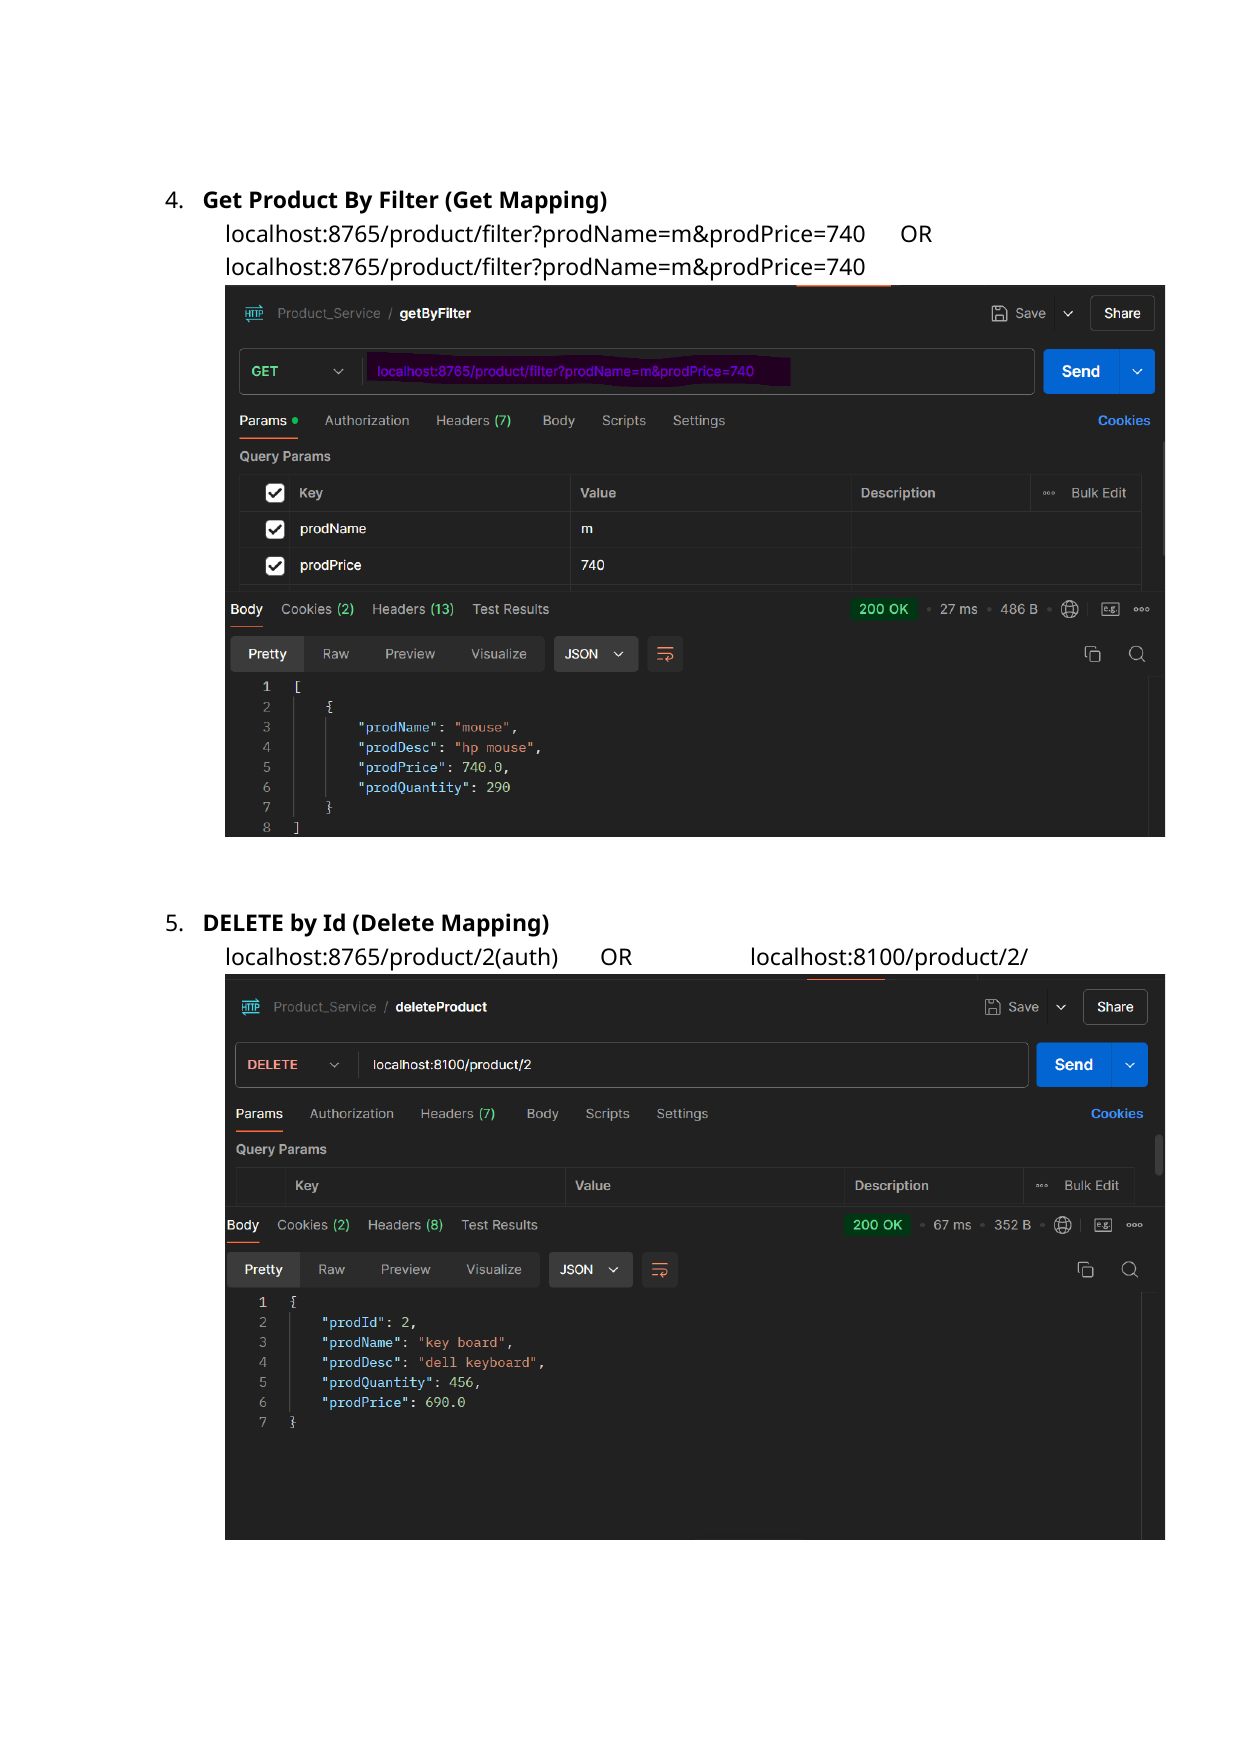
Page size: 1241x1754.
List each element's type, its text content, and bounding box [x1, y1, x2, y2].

picture [225, 974, 1166, 1540]
list DELETE by Id (Delete Mapping) [165, 907, 1090, 938]
list localhost:8765/product/2(auth) OR localhost:8100/product/2/ [225, 941, 1090, 972]
list Get Product By Filter (Get Mapping) [165, 184, 1090, 215]
picture [225, 285, 1166, 837]
list localhost:8765/product/filter?prodName=m&prodPrice=740 OR localhost:8765/product/filter?prodName=m&prodPrice=740 [225, 217, 1090, 282]
